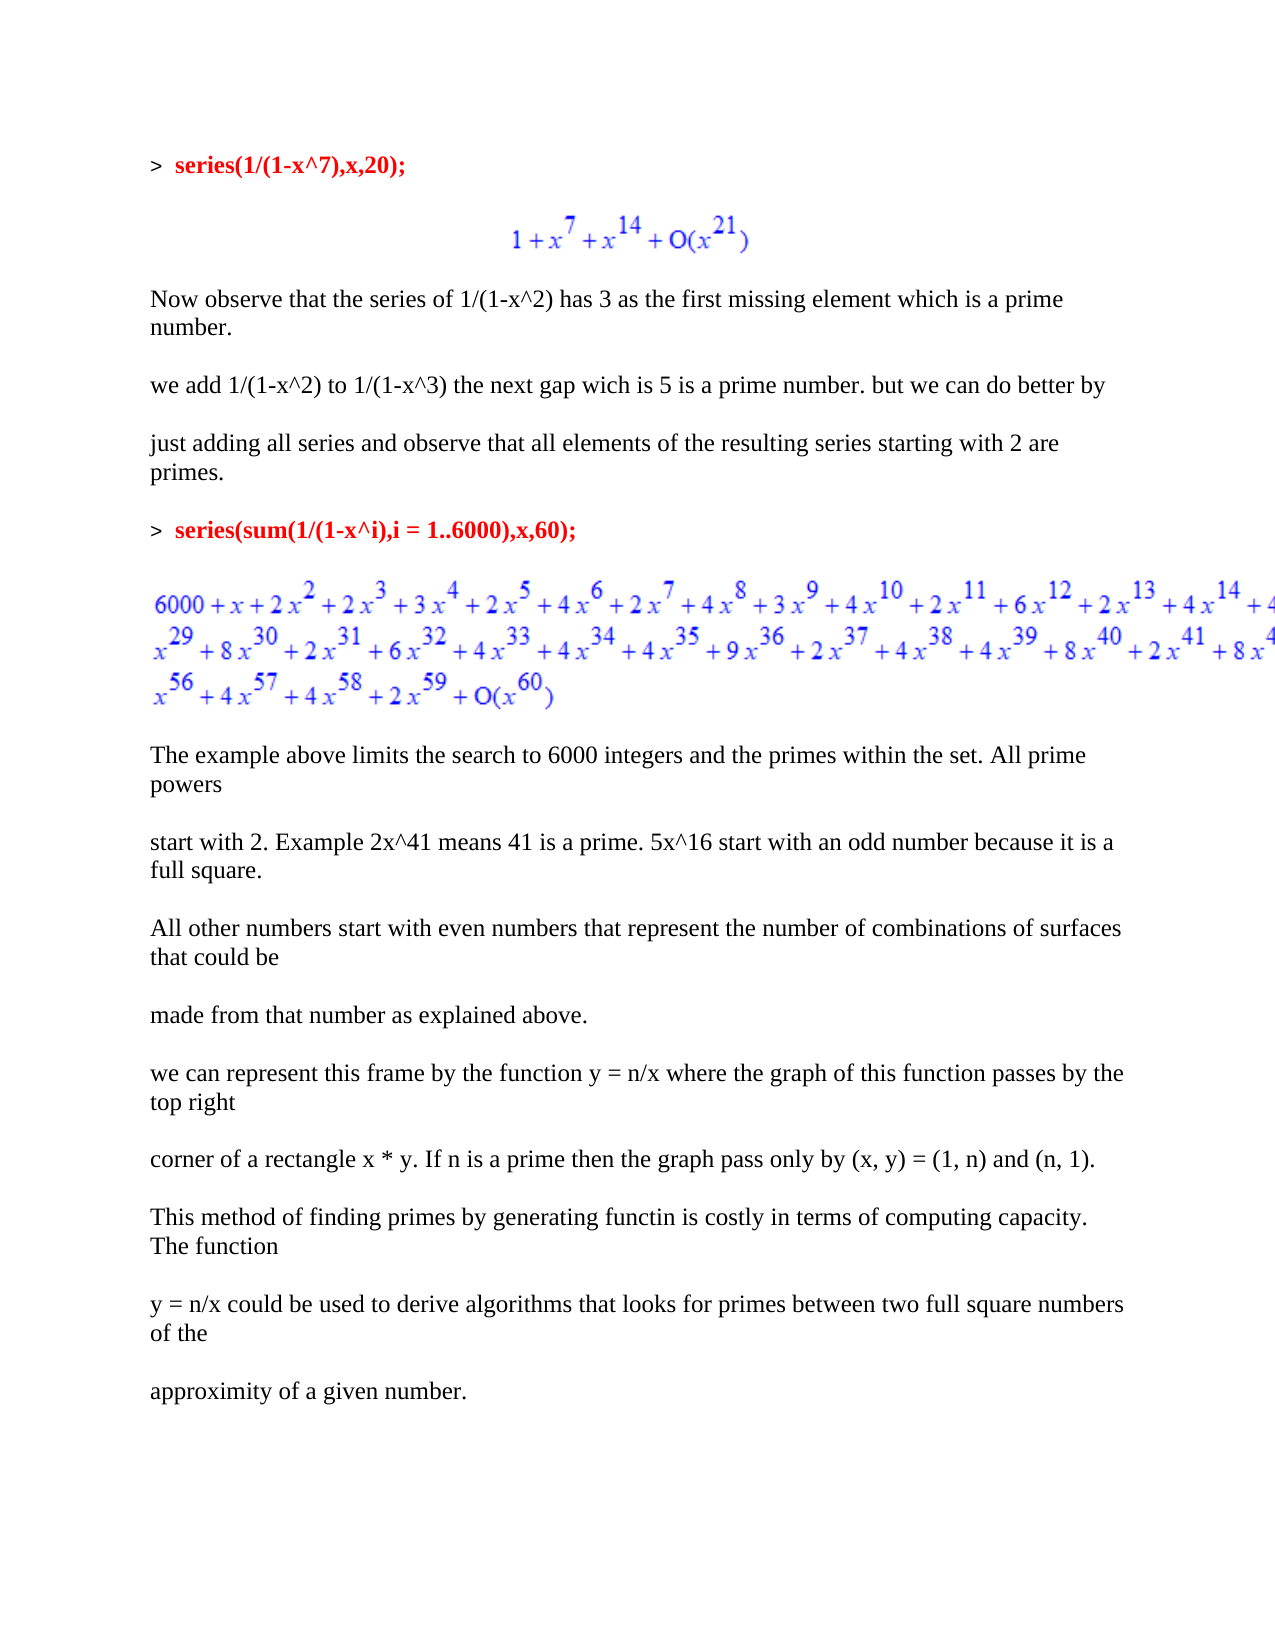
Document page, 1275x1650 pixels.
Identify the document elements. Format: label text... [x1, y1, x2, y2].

text Now observe that the series of 1/(1-x^2) has 3 as the first missing element which is a prime number. [150, 284, 1125, 341]
picture [150, 573, 1275, 711]
text corner of a rectangle x * y. If n is a prime then the graph pass only by (x, y) = (1, n) and (n, 1). [150, 1144, 1125, 1173]
text approximity of a given number. [150, 1376, 1125, 1404]
text > series(sum(1/(1-x^i),i = 1..6000),x,60); [150, 515, 1125, 544]
text y = n/x could be used to derive algorithms that looks for primes between two full square numbers of the [150, 1289, 1125, 1347]
text start with 2. Example 2x^41 means 41 is a prime. 5x^16 start with an odd number because it is a full square. [150, 827, 1125, 884]
text just adding all series and observe that all elements of the resulting series starting with 2 are primes. [150, 428, 1125, 486]
text we add 1/(1-x^2) to 1/(1-x^3) the next gap wich is 5 is a prime number. but we can do better by [150, 370, 1125, 399]
text All other numbers start with even numbers that represent the number of combinations of surfaces that could be [150, 913, 1125, 971]
text we can represent this frame by the function y = n/x where the graph of this function passes by the top right [150, 1058, 1125, 1115]
picture [506, 208, 769, 255]
text This method of finding primes by generating functin is costly in terms of computing capacity. The function [150, 1202, 1125, 1260]
text > series(1/(1-x^7),x,20); [150, 150, 1125, 179]
text made from that number as explained above. [150, 1000, 1125, 1029]
text The example above limits the search to 6000 integers and the primes within the set. All prime powers [150, 740, 1125, 797]
